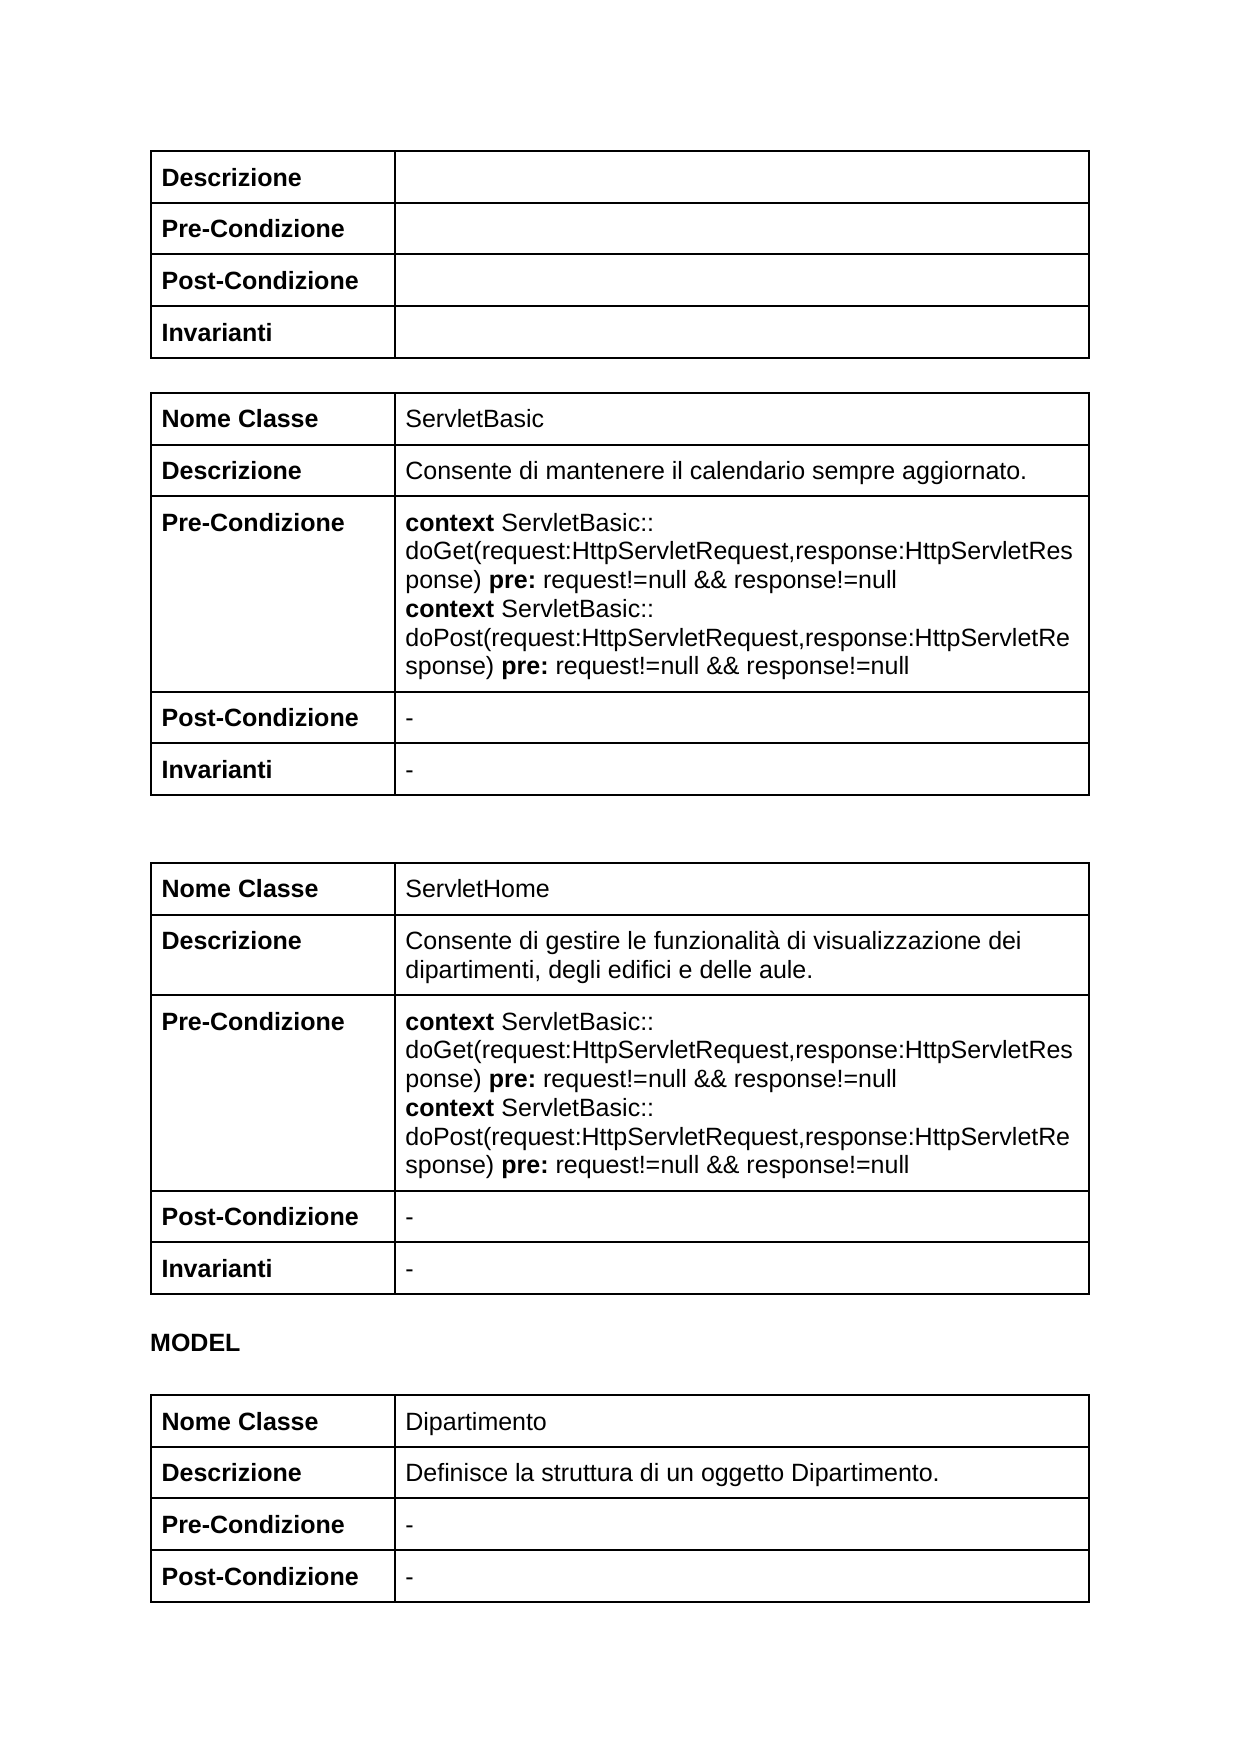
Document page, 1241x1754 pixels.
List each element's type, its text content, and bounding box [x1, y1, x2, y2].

table_cell Descrizione [152, 446, 394, 495]
table_cell - [396, 1243, 1088, 1293]
table_cell Invarianti [152, 744, 394, 794]
table_cell Descrizione [152, 152, 394, 202]
table_cell [396, 307, 1088, 357]
table_cell Invarianti [152, 1243, 394, 1293]
text MODEL [150, 1328, 1090, 1357]
table_cell - [396, 1499, 1088, 1549]
table_cell context ServletBasic:: doGet(request:HttpServletRequest,response:HttpServletResponse) pre: request!=null && response!=null context ServletBasic:: doPost(request:HttpServletRequest,response:HttpServletResponse) pre: request!=null && response!=null [396, 497, 1088, 691]
table_cell - [396, 1551, 1088, 1601]
table_cell context ServletBasic:: doGet(request:HttpServletRequest,response:HttpServletResponse) pre: request!=null && response!=null context ServletBasic:: doPost(request:HttpServletRequest,response:HttpServletResponse) pre: request!=null && response!=null [396, 996, 1088, 1189]
table_cell - [396, 744, 1088, 794]
table_cell Descrizione [152, 1448, 394, 1497]
table_header Nome Classe [152, 1396, 394, 1446]
table_cell Pre-Condizione [152, 497, 394, 691]
table_cell Definisce la struttura di un oggetto Dipartimento. [396, 1448, 1088, 1497]
table_cell Pre-Condizione [152, 996, 394, 1189]
table_cell [396, 152, 1088, 202]
table_header Dipartimento [396, 1396, 1088, 1446]
table_cell [396, 204, 1088, 253]
table_cell Post-Condizione [152, 1192, 394, 1241]
table_cell Descrizione [152, 916, 394, 994]
table_cell [396, 255, 1088, 305]
table_header ServletHome [396, 864, 1088, 914]
table_cell - [396, 693, 1088, 742]
table_cell Post-Condizione [152, 693, 394, 742]
table_cell Pre-Condizione [152, 204, 394, 253]
table_cell - [396, 1192, 1088, 1241]
table_cell Invarianti [152, 307, 394, 357]
table_header Nome Classe [152, 394, 394, 443]
table_cell Pre-Condizione [152, 1499, 394, 1549]
table_cell Post-Condizione [152, 255, 394, 305]
table_cell Post-Condizione [152, 1551, 394, 1601]
table_cell Consente di mantenere il calendario sempre aggiornato. [396, 446, 1088, 495]
table_header ServletBasic [396, 394, 1088, 443]
table_header Nome Classe [152, 864, 394, 914]
table_cell Consente di gestire le funzionalità di visualizzazione dei dipartimenti, degli edifici e delle aule. [396, 916, 1088, 994]
